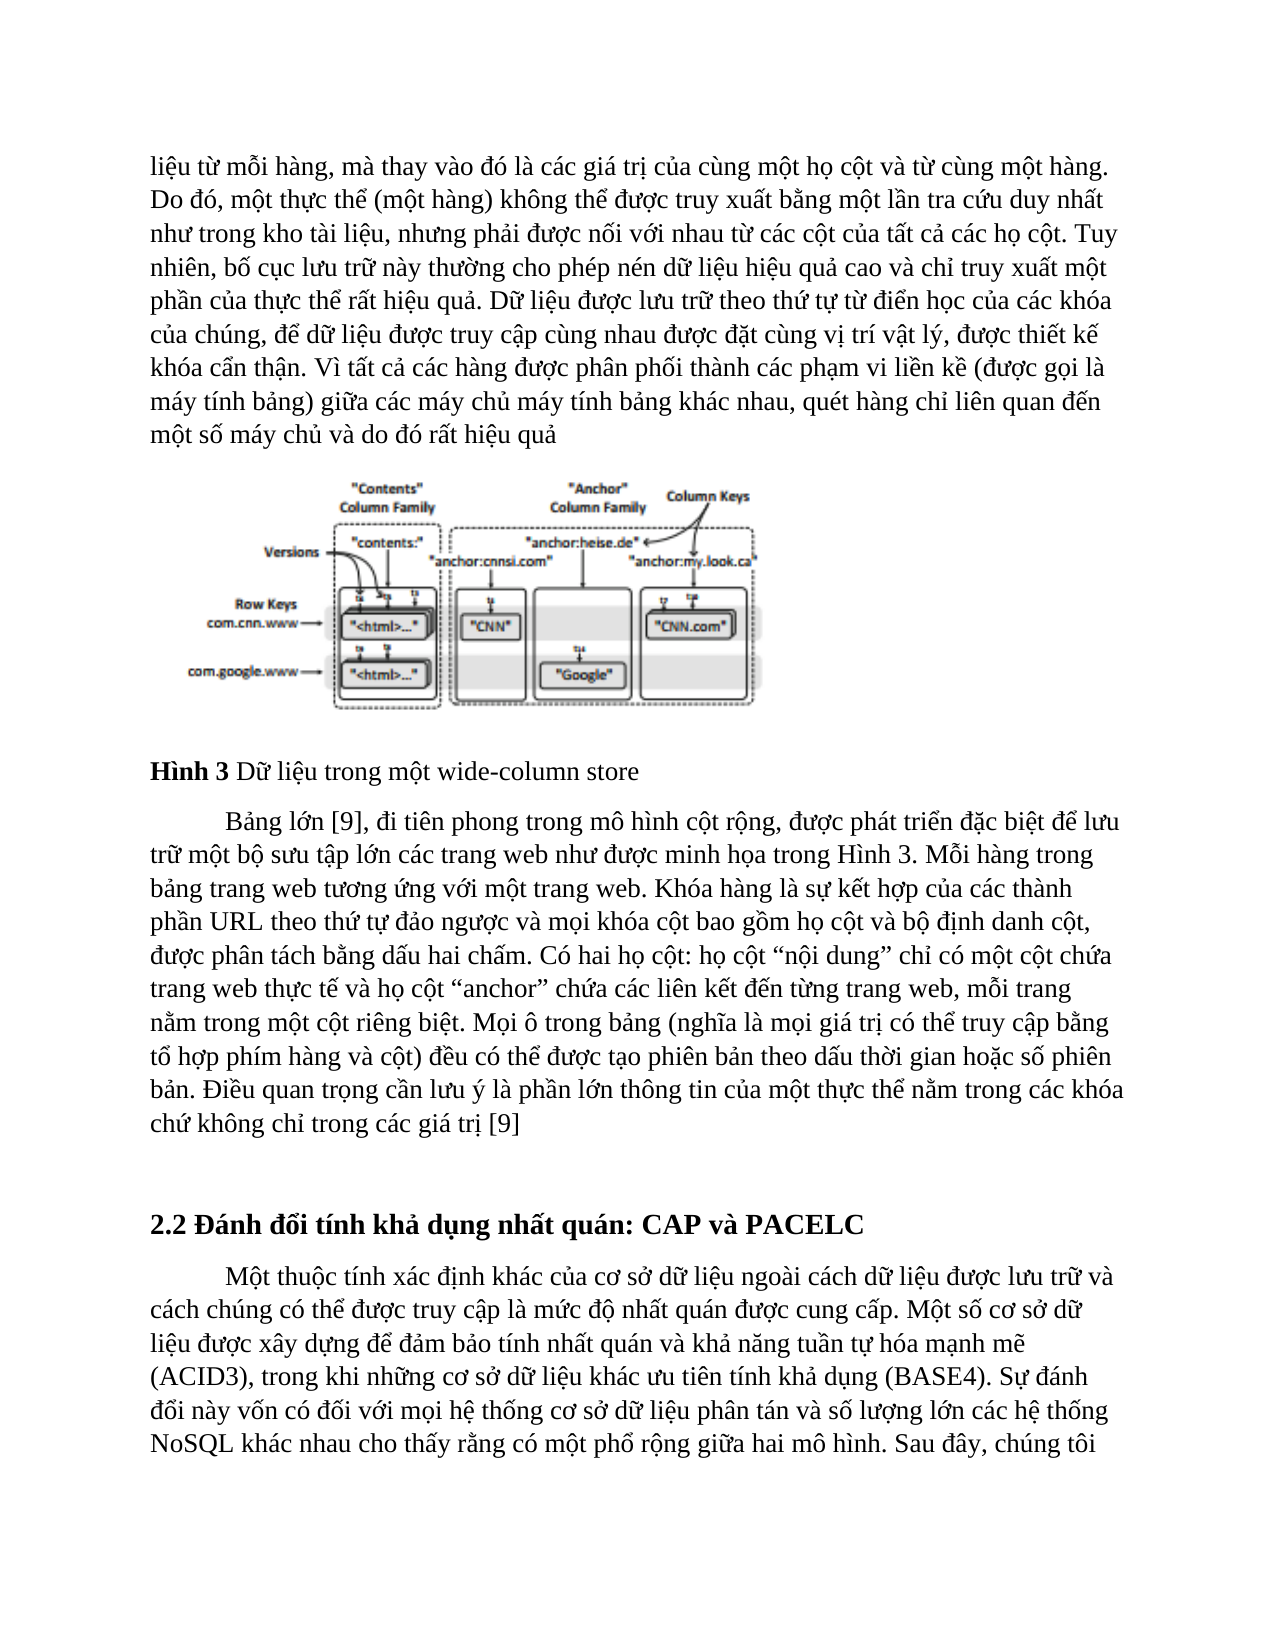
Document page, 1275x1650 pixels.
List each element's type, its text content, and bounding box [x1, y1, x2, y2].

text 2.2 Đánh đổi tính khả dụng nhất quán: CAP và PACELC [150, 1207, 1125, 1241]
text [150, 150, 1125, 449]
text Hình 3 Dữ liệu trong một wide-column store [150, 754, 1125, 786]
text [150, 1260, 1125, 1459]
text Bảng lớn [9], đi tiên phong trong mô hình cột rộng, được phát triển đặc biệt để lưu trữ một bộ sưu tập lớn các trang web như được minh họa trong Hình 3. Mỗi hàng trong bảng trang web tương ứng với một trang web. Khóa hàng là sự kết hợp của các thành phần URL theo thứ tự đảo ngược và mọi khóa cột bao gồm họ cột và bộ định danh cột, được phân tách bằng dấu hai chấm. Có hai họ cột: họ cột “nội dung” chỉ có một cột chứa trang web thực tế và họ cột “anchor” chứa các liên kết đến từng trang web, mỗi trang nằm trong một cột riêng biệt. Mọi ô trong bảng (nghĩa là mọi giá trị có thể truy cập bằng tổ hợp phím hàng và cột) đều có thể được tạo phiên bản theo dấu thời gian hoặc số phiên bản. Điều quan trọng cần lưu ý là phần lớn thông tin của một thực thể nằm trong các khóa chứ không chỉ trong các giá trị [9] [150, 805, 1125, 1138]
picture [150, 468, 802, 736]
